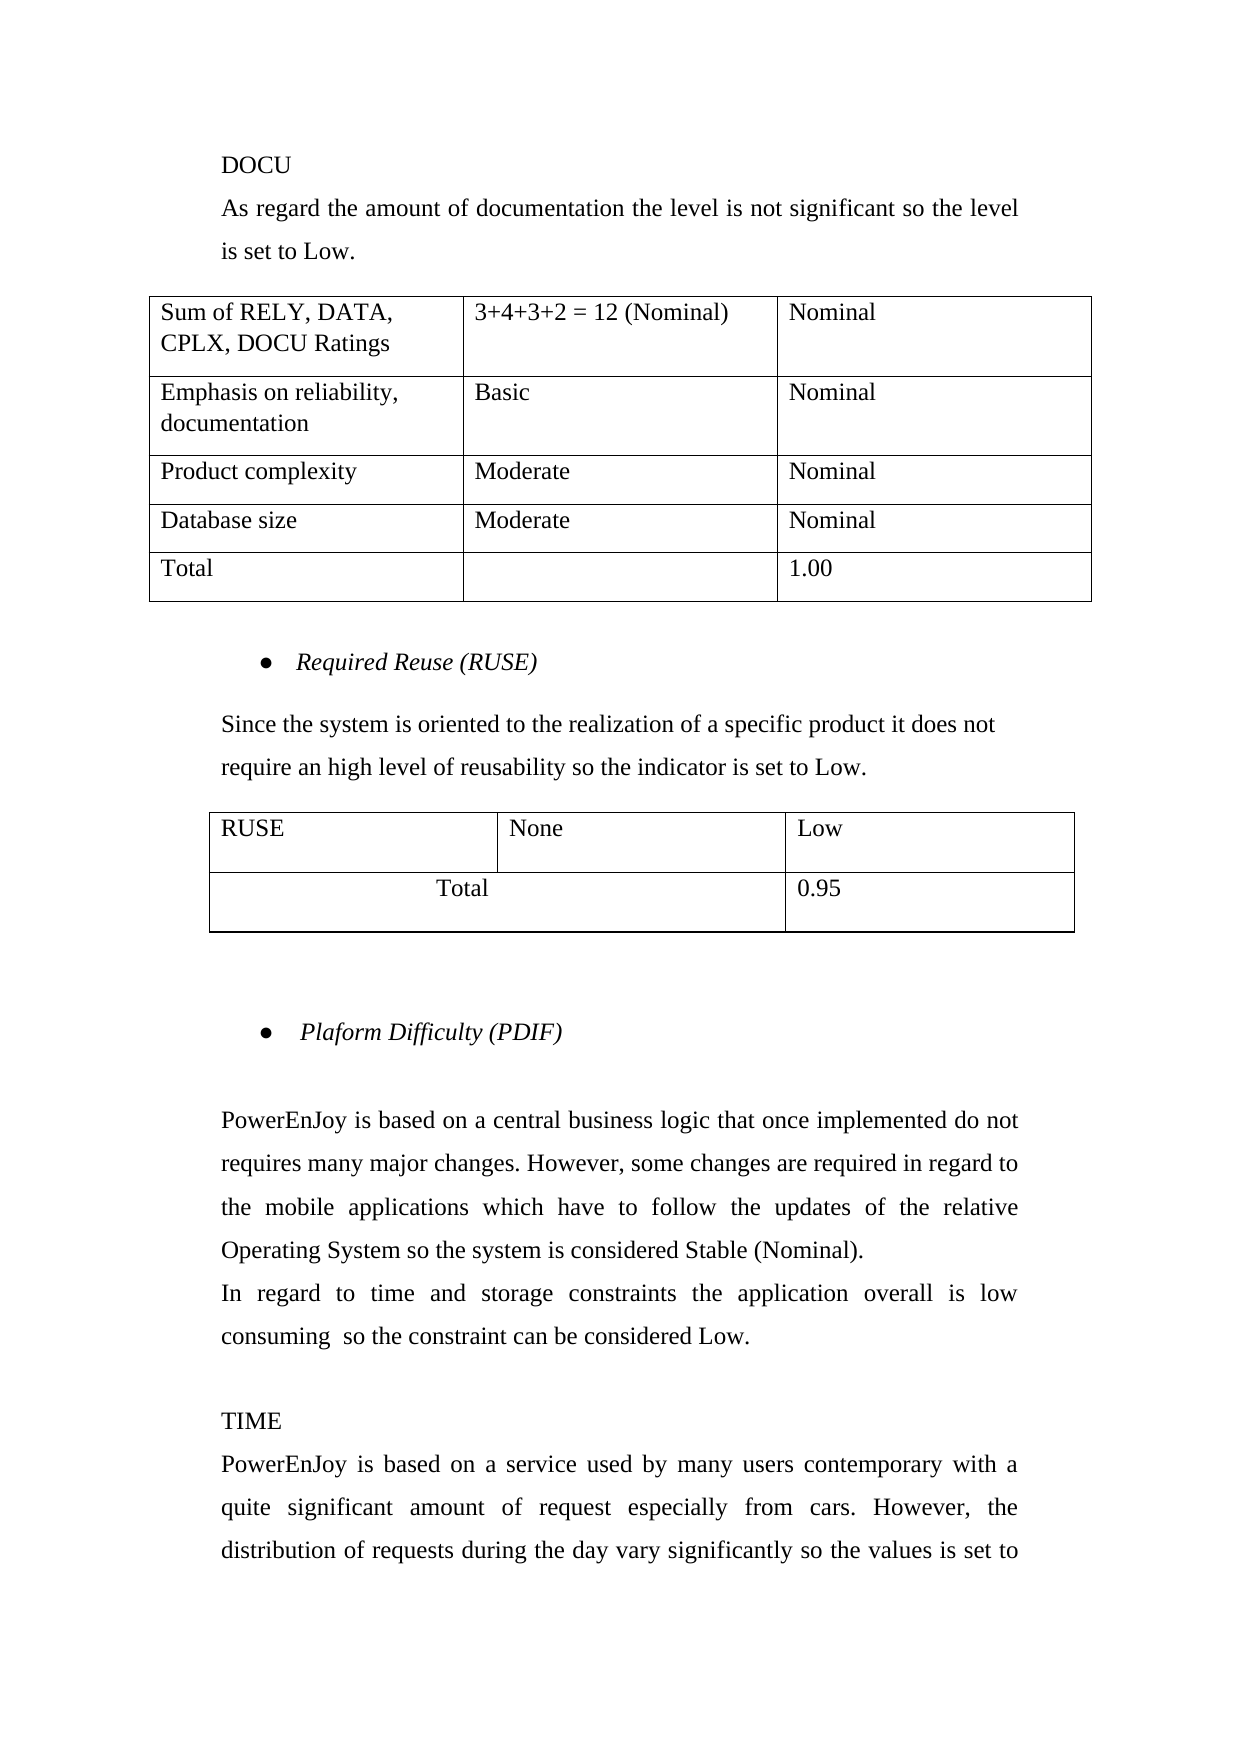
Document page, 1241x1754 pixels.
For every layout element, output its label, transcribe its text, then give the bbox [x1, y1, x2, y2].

text PowerEnJoy is based on a central business logic that once implemented do not requires many major changes. However, some changes are required in regard to the mobile applications which have to follow the updates of the relative Operating System so the system is considered Stable (Nominal). [221, 1105, 1019, 1263]
table_cell Nominal [778, 456, 1091, 504]
table_cell Nominal [778, 505, 1091, 552]
table_cell Database size [150, 505, 463, 552]
table_cell Moderate [464, 505, 777, 552]
table_header Sum of RELY, DATA, CPLX, DOCU Ratings [150, 297, 463, 376]
table_cell Product complexity [150, 456, 463, 504]
table_cell 1.00 [778, 553, 1091, 601]
table_cell Total [150, 553, 463, 601]
table_cell Total [210, 873, 785, 931]
table_header 3+4+3+2 = 12 (Nominal) [464, 297, 777, 376]
list Plaform Difficulty (PDIF) [239, 1016, 1019, 1045]
text As regard the amount of documentation the level is not significant so the level is set to Low. [221, 193, 1019, 265]
table_cell 0.95 [786, 873, 1074, 931]
table_header Low [786, 813, 1074, 872]
table_header None [498, 813, 785, 872]
table_header RUSE [210, 813, 497, 872]
table_cell [464, 553, 777, 601]
text DOCU [221, 150, 1019, 179]
list Required Reuse (RUSE) [258, 647, 1090, 676]
text Since the system is oriented to the realization of a specific product it does not require an high level of reusability so the indicator is set to Low. [221, 709, 1019, 781]
table_cell Nominal [778, 377, 1091, 455]
table_cell Basic [464, 377, 777, 455]
table_header Nominal [778, 297, 1091, 376]
table_cell Moderate [464, 456, 777, 504]
text In regard to time and storage constraints the application overall is low consuming so the constraint can be considered Low. [221, 1278, 1019, 1350]
table_cell Emphasis on reliability, documentation [150, 377, 463, 455]
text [221, 1449, 1019, 1564]
text TIME [221, 1406, 1019, 1435]
